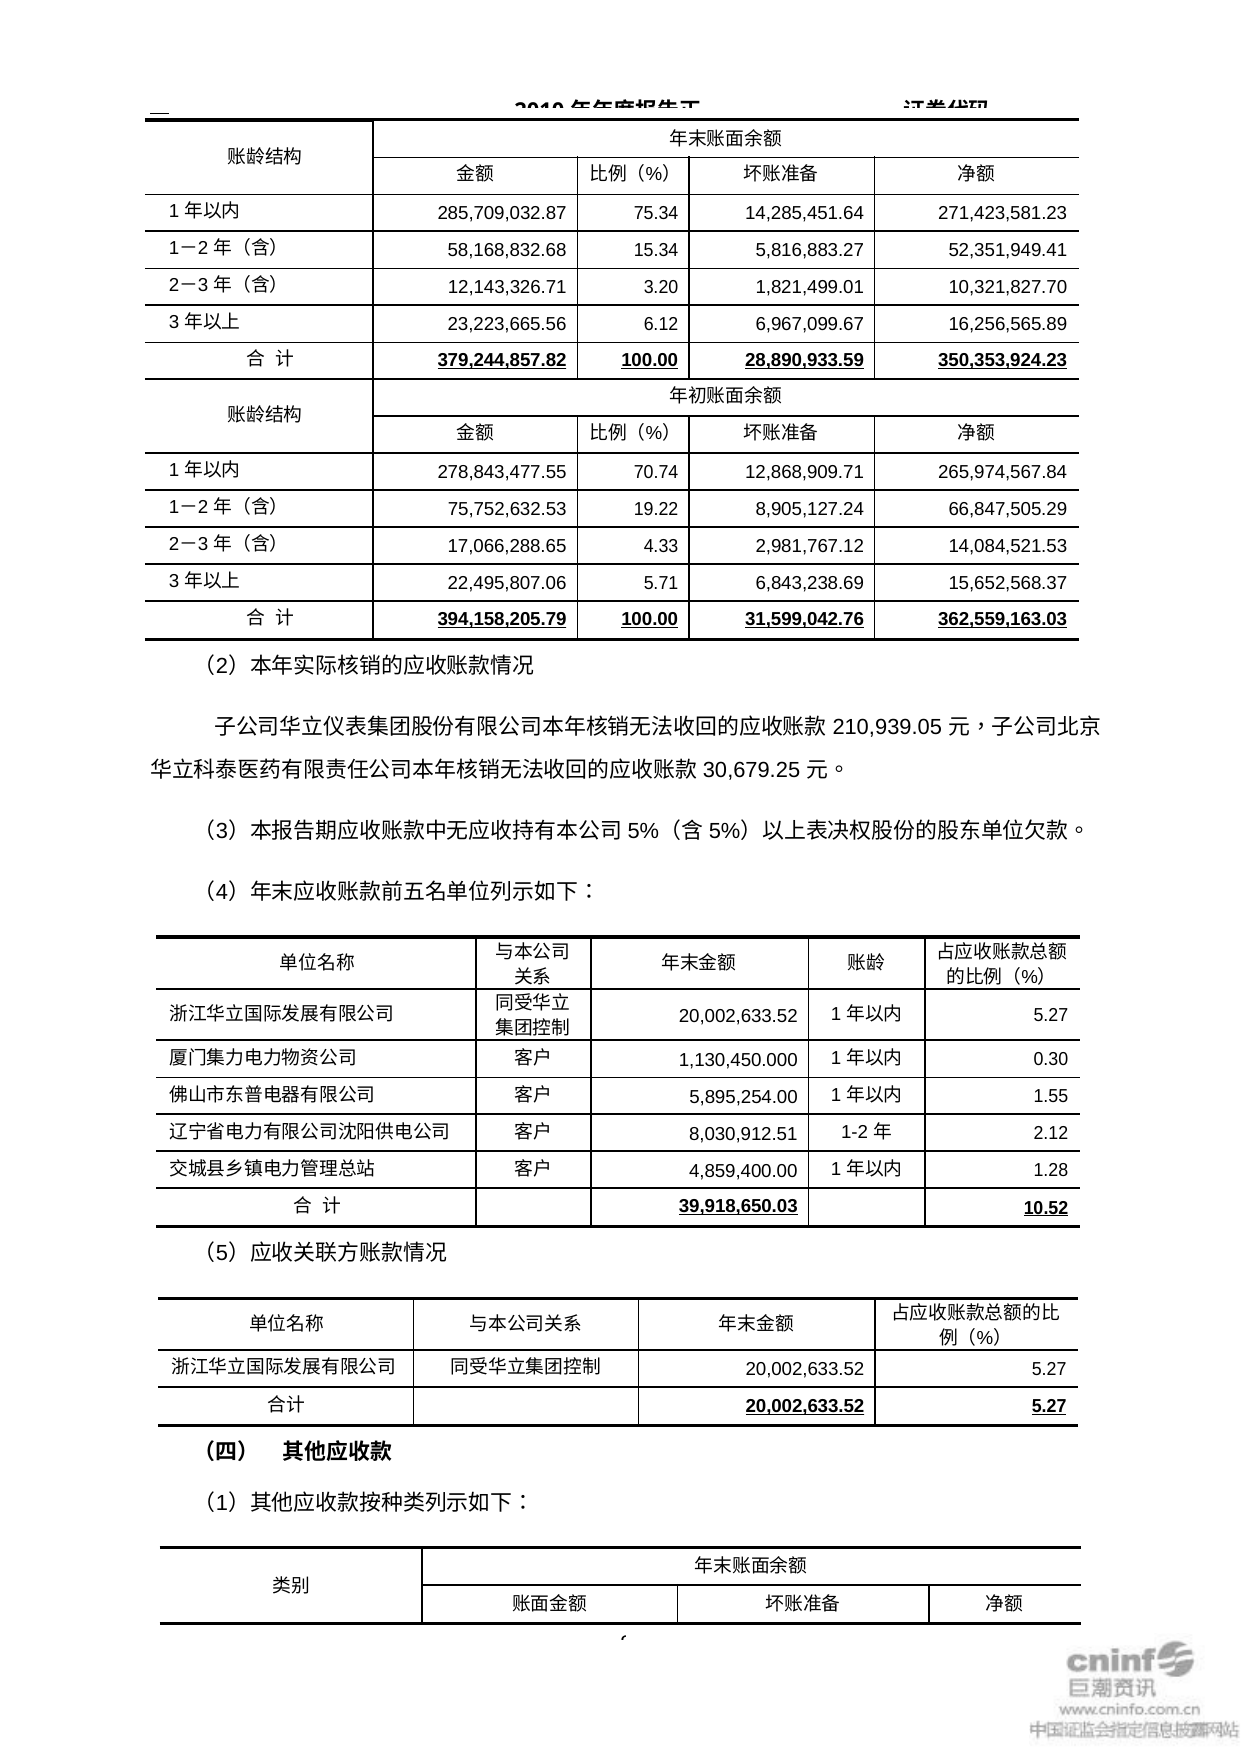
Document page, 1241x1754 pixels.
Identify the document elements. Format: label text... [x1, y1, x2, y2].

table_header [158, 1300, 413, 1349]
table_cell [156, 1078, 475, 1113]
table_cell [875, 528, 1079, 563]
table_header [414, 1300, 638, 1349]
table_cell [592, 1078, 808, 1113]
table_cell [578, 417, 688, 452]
text （4）年末应收账款前五名单位列示如下： [194, 876, 1102, 906]
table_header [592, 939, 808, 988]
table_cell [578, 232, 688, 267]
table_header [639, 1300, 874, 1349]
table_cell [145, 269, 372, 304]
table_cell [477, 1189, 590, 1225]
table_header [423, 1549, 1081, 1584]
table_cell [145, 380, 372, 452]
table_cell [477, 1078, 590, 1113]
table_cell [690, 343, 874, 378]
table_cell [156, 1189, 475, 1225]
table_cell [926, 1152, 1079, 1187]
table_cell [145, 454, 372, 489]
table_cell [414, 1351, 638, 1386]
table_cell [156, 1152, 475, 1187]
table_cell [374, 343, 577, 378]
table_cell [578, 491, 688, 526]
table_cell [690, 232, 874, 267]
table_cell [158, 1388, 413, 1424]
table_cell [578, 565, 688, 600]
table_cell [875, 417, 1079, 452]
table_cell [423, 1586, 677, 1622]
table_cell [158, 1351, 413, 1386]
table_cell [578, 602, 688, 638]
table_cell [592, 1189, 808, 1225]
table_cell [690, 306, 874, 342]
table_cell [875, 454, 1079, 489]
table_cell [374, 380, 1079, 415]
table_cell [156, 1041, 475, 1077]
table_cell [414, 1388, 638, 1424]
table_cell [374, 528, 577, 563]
picture [1029, 1633, 1241, 1754]
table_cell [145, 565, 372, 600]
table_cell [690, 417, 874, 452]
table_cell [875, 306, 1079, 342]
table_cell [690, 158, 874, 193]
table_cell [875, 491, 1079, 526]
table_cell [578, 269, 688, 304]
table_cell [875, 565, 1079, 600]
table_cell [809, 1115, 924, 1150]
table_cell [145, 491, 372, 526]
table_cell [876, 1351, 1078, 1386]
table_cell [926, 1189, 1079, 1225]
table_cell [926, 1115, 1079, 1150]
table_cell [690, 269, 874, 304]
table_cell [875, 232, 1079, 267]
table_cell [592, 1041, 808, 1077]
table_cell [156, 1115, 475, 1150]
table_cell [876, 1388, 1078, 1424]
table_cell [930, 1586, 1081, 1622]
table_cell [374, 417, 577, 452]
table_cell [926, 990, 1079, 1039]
text （1）其他应收款按种类列示如下： [194, 1487, 1102, 1516]
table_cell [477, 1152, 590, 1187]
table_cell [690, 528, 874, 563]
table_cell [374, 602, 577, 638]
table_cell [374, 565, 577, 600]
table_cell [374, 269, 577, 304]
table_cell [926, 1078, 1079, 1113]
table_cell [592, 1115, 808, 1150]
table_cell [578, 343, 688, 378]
text 子公司华立仪表集团股份有限公司本年核销无法收回的应收账款 210,939.05 元，子公司北京 [214, 711, 1102, 741]
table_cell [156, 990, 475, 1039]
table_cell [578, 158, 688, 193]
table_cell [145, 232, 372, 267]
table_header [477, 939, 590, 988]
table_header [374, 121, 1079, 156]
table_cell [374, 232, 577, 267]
text （5）应收关联方账款情况 [194, 1237, 1102, 1267]
subtitle （四） 其他应收款 [194, 1436, 1102, 1466]
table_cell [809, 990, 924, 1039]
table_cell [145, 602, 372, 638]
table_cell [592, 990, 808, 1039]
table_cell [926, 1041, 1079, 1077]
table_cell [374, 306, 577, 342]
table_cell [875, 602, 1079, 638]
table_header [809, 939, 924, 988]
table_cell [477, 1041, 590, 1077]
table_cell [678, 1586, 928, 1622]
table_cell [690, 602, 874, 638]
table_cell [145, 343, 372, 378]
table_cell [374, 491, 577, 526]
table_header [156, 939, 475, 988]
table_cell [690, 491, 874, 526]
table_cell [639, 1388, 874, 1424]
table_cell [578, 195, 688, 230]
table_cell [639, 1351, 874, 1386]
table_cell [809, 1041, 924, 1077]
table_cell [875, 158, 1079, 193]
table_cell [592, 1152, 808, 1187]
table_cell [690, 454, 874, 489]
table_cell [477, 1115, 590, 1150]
text （3）本报告期应收账款中无应收持有本公司 5%（含 5%）以上表决权股份的股东单位欠款。 [194, 815, 1102, 844]
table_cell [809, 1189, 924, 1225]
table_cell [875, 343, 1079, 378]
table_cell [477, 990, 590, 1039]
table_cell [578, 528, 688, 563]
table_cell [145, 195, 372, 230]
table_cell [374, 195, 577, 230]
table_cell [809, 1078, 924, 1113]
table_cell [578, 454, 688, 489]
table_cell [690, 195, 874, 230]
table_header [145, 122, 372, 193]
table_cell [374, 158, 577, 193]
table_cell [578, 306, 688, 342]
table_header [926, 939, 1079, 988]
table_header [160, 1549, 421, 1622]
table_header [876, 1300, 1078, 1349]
text 华立科泰医药有限责任公司本年核销无法收回的应收账款 30,679.25 元。 [150, 753, 1102, 783]
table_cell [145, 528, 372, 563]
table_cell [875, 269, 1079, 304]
text （2）本年实际核销的应收账款情况 [194, 650, 1102, 680]
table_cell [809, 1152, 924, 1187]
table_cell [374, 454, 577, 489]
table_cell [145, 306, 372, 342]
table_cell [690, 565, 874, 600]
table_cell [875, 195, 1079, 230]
